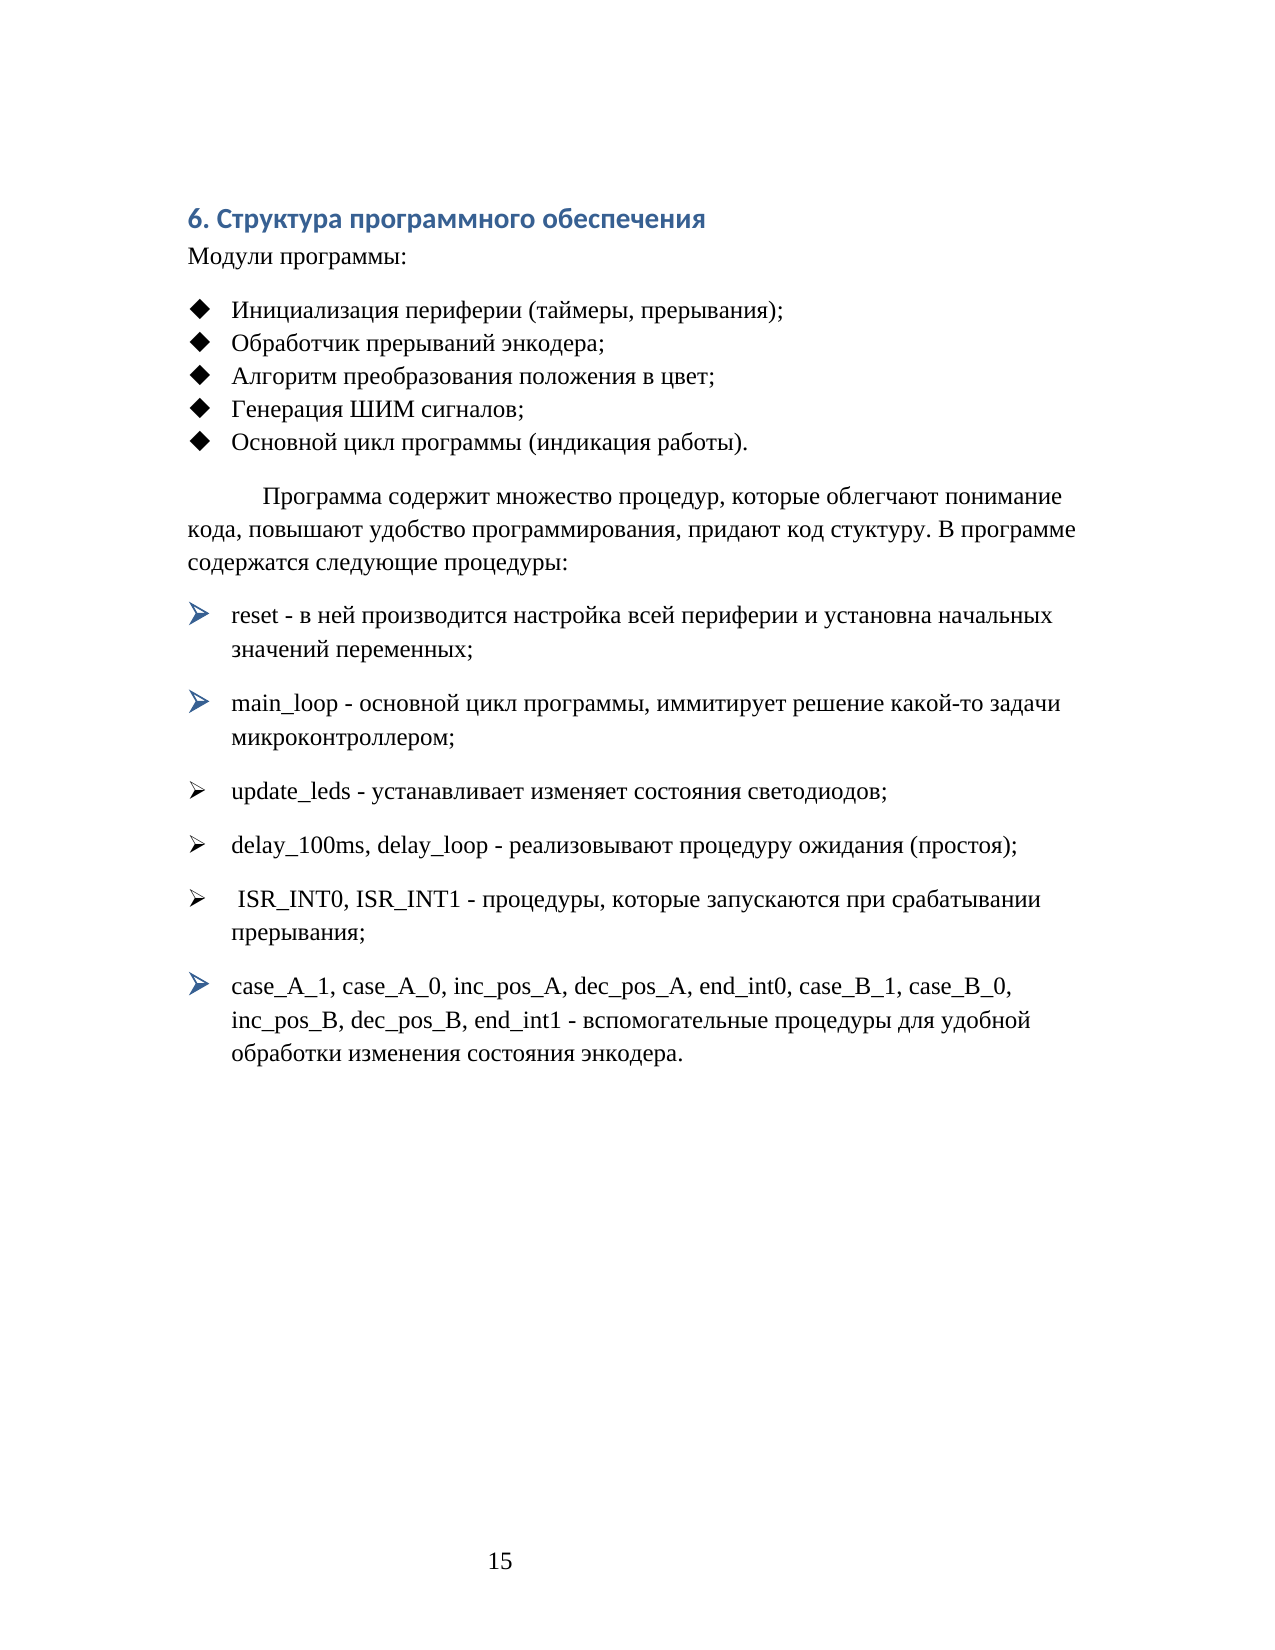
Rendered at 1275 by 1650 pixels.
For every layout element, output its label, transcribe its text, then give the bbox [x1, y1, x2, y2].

list Алгоритм преобразования положения в цвет; [187, 361, 1087, 389]
list main_loop - основной цикл программы, иммитирует решение какой-то задачи микроконтроллером; [187, 688, 1087, 751]
list update_leds - устанавливает изменяет состояния светодиодов; [187, 776, 1087, 805]
list case_A_1, case_A_0, inc_pos_A, dec_pos_A, end_int0, case_B_1, case_B_0, inc_pos_B, dec_pos_B, end_int1 - вспомогательные процедуры для удобной обработки изменения состояния энкодера. [187, 971, 1087, 1067]
list ISR_INT0, ISR_INT1 - процедуры, которые запускаются при срабатывании прерывания; [187, 884, 1087, 946]
list Генерация ШИМ сигналов; [187, 394, 1087, 423]
list Обработчик прерываний энкодера; [187, 328, 1087, 357]
list Основной цикл программы (индикация работы). [187, 427, 1087, 456]
list delay_100ms, delay_loop - реализовывают процедуру ожидания (простоя); [187, 830, 1087, 859]
subtitle 6. Структура программного обеспечения [187, 200, 1087, 236]
list Инициализация периферии (таймеры, прерывания); [187, 295, 1087, 323]
text Модули программы: [187, 241, 1087, 270]
text Программа содержит множество процедур, которые облегчают понимание кода, повышают удобство программирования, придают код стуктуру. В программе содержатся следующие процедуры: [187, 481, 1087, 576]
list reset - в ней производится настройка всей периферии и установна начальных значений переменных; [187, 601, 1087, 663]
